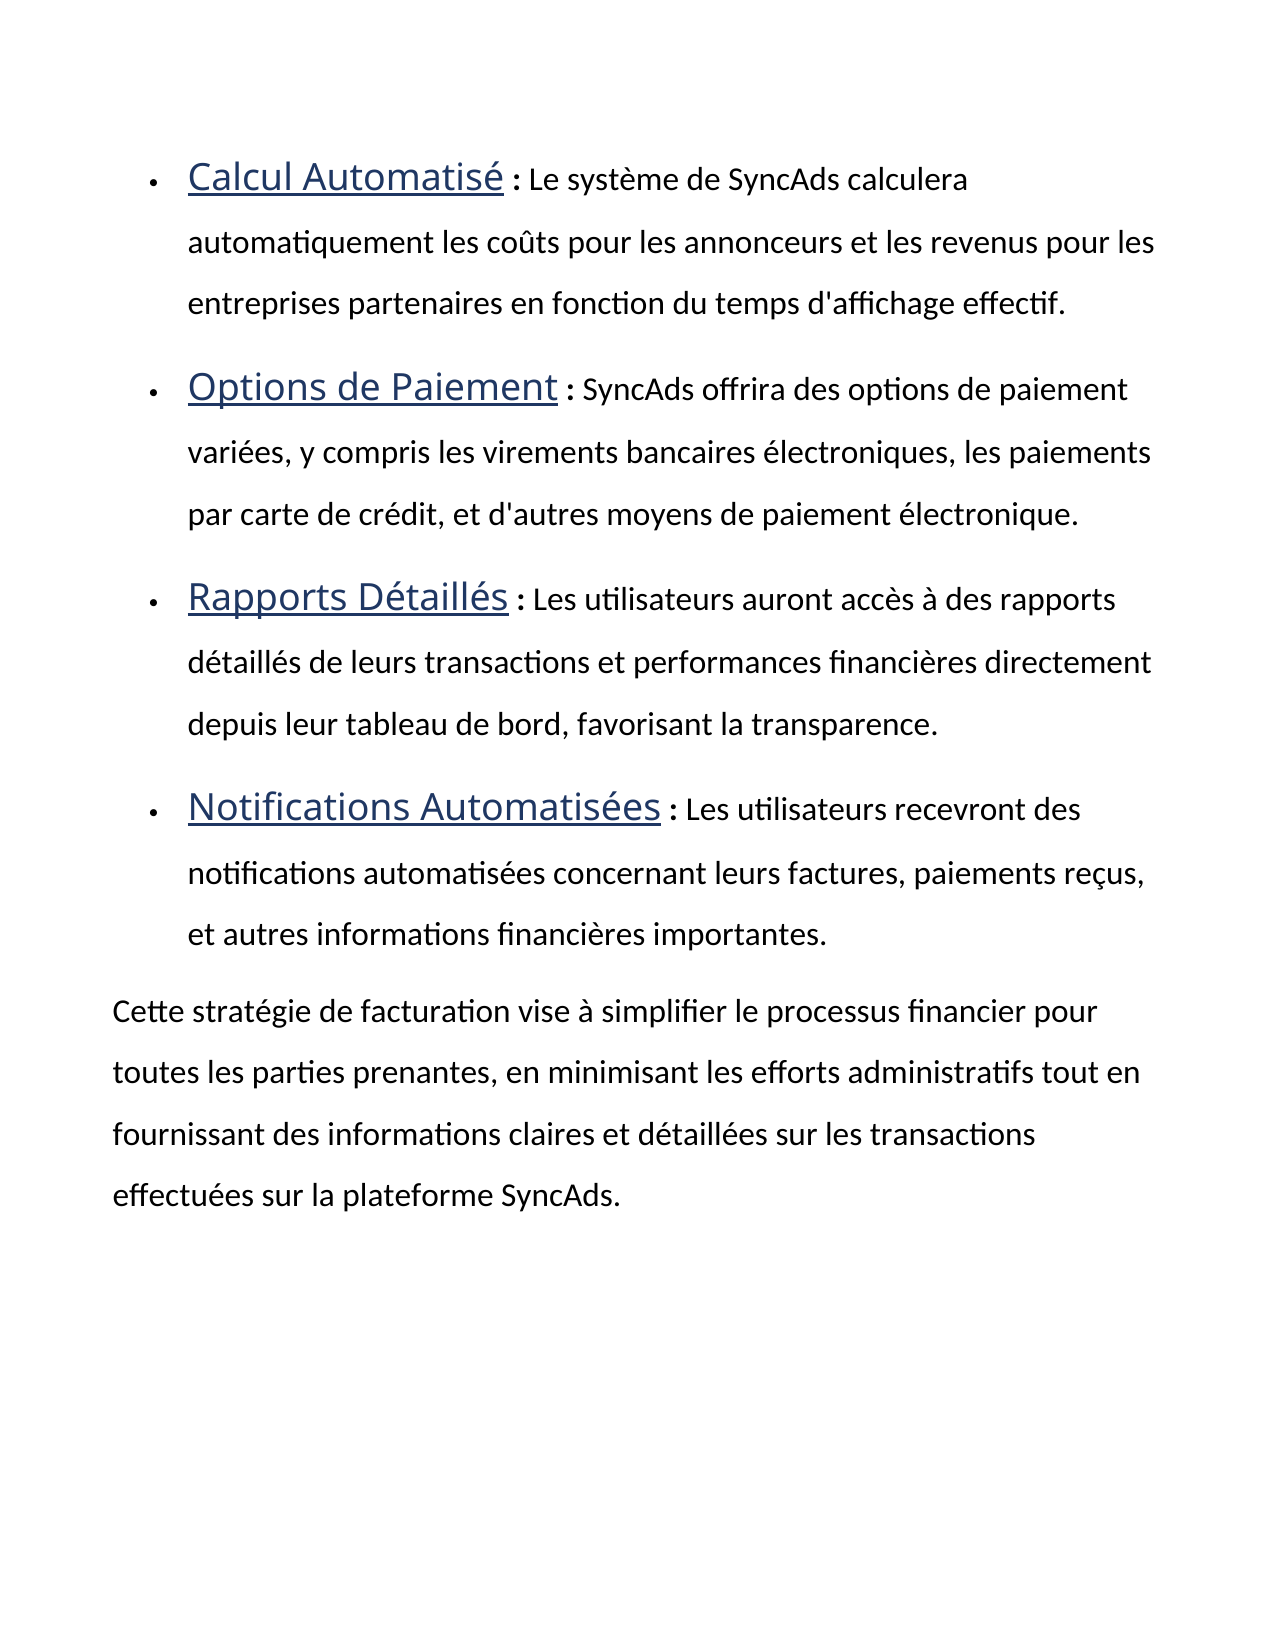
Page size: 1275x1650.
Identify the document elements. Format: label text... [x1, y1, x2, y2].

list Calcul Automatisé : Le système de SyncAds calculera automatiquement les coûts pour les annonceurs et les revenus pour les entreprises partenaires en fonction du temps d'affichage effectif. [150, 150, 1162, 323]
text Cette stratégie de facturation vise à simplifier le processus financier pour toutes les parties prenantes, en minimisant les efforts administratifs tout en fournissant des informations claires et détaillées sur les transactions effectuées sur la plateforme SyncAds. [112, 990, 1162, 1214]
list Notifications Automatisées : Les utilisateurs recevront des notifications automatisées concernant leurs factures, paiements reçus, et autres informations financières importantes. [150, 780, 1162, 953]
list Options de Paiement : SyncAds offrira des options de paiement variées, y compris les virements bancaires électroniques, les paiements par carte de crédit, et d'autres moyens de paiement électronique. [150, 360, 1162, 533]
list Rapports Détaillés : Les utilisateurs auront accès à des rapports détaillés de leurs transactions et performances financières directement depuis leur tableau de bord, favorisant la transparence. [150, 570, 1162, 743]
